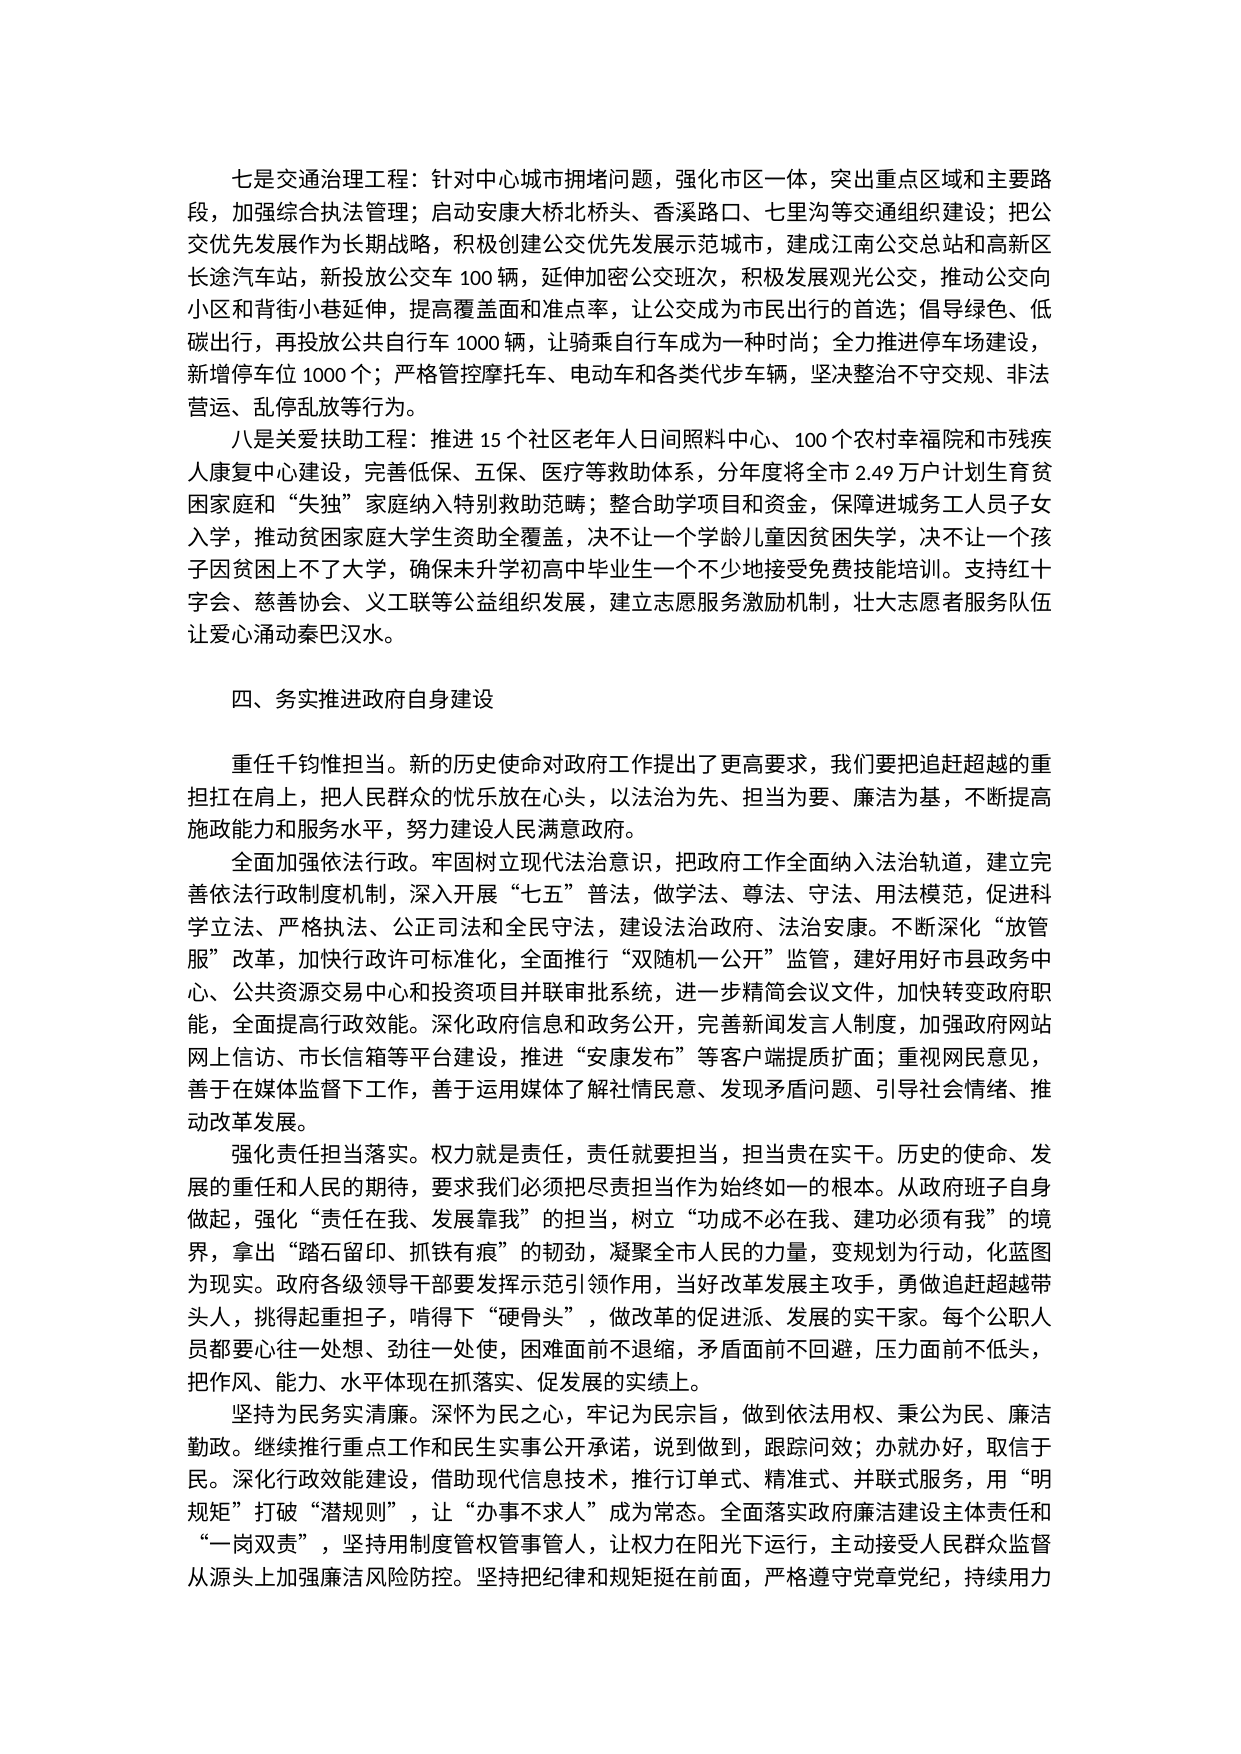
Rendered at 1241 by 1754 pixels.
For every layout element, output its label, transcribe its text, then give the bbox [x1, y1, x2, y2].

text 八是关爱扶助工程：推进15个社区老年人日间照料中心、100个农村幸福院和市残疾人康复中心建设，完善低保、五保、医疗等救助体系，分年度将全市2.49万户计划生育贫困家庭和“失独”家庭纳入特别救助范畴；整合助学项目和资金，保障进城务工人员子女入学，推动贫困家庭大学生资助全覆盖，决不让一个学龄儿童因贫困失学，决不让一个孩子因贫困上不了大学，确保未升学初高中毕业生一个不少地接受免费技能培训。支持红十字会、慈善协会、义工联等公益组织发展，建立志愿服务激励机制，壮大志愿者服务队伍，让爱心涌动秦巴汉水。 [187, 422, 1053, 649]
text 四、务实推进政府自身建设 [187, 682, 1053, 714]
text 重任千钧惟担当。新的历史使命对政府工作提出了更高要求，我们要把追赶超越的重担扛在肩上，把人民群众的忧乐放在心头，以法治为先、担当为要、廉洁为基，不断提高施政能力和服务水平，努力建设人民满意政府。 [187, 747, 1053, 844]
text 强化责任担当落实。权力就是责任，责任就要担当，担当贵在实干。历史的使命、发展的重任和人民的期待，要求我们必须把尽责担当作为始终如一的根本。从政府班子自身做起，强化“责任在我、发展靠我”的担当，树立“功成不必在我、建功必须有我”的境界，拿出“踏石留印、抓铁有痕”的韧劲，凝聚全市人民的力量，变规划为行动，化蓝图为现实。政府各级领导干部要发挥示范引领作用，当好改革发展主攻手，勇做追赶超越带头人，挑得起重担子，啃得下“硬骨头”，做改革的促进派、发展的实干家。每个公职人员都要心往一处想、劲往一处使，困难面前不退缩，矛盾面前不回避，压力面前不低头，把作风、能力、水平体现在抓落实、促发展的实绩上。 [187, 1137, 1053, 1397]
text 全面加强依法行政。牢固树立现代法治意识，把政府工作全面纳入法治轨道，建立完善依法行政制度机制，深入开展“七五”普法，做学法、尊法、守法、用法模范，促进科学立法、严格执法、公正司法和全民守法，建设法治政府、法治安康。不断深化“放管服”改革，加快行政许可标准化，全面推行“双随机一公开”监管，建好用好市县政务中心、公共资源交易中心和投资项目并联审批系统，进一步精简会议文件，加快转变政府职能，全面提高行政效能。深化政府信息和政务公开，完善新闻发言人制度，加强政府网站、网上信访、市长信箱等平台建设，推进“安康发布”等客户端提质扩面；重视网民意见，善于在媒体监督下工作，善于运用媒体了解社情民意、发现矛盾问题、引导社会情绪、推动改革发展。 [187, 844, 1053, 1137]
text 七是交通治理工程：针对中心城市拥堵问题，强化市区一体，突出重点区域和主要路段，加强综合执法管理；启动安康大桥北桥头、香溪路口、七里沟等交通组织建设；把公交优先发展作为长期战略，积极创建公交优先发展示范城市，建成江南公交总站和高新区长途汽车站，新投放公交车100辆，延伸加密公交班次，积极发展观光公交，推动公交向小区和背街小巷延伸，提高覆盖面和准点率，让公交成为市民出行的首选；倡导绿色、低碳出行，再投放公共自行车1000辆，让骑乘自行车成为一种时尚；全力推进停车场建设，新增停车位1000个；严格管控摩托车、电动车和各类代步车辆，坚决整治不守交规、非法营运、乱停乱放等行为。 [187, 162, 1053, 422]
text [187, 1397, 1053, 1592]
